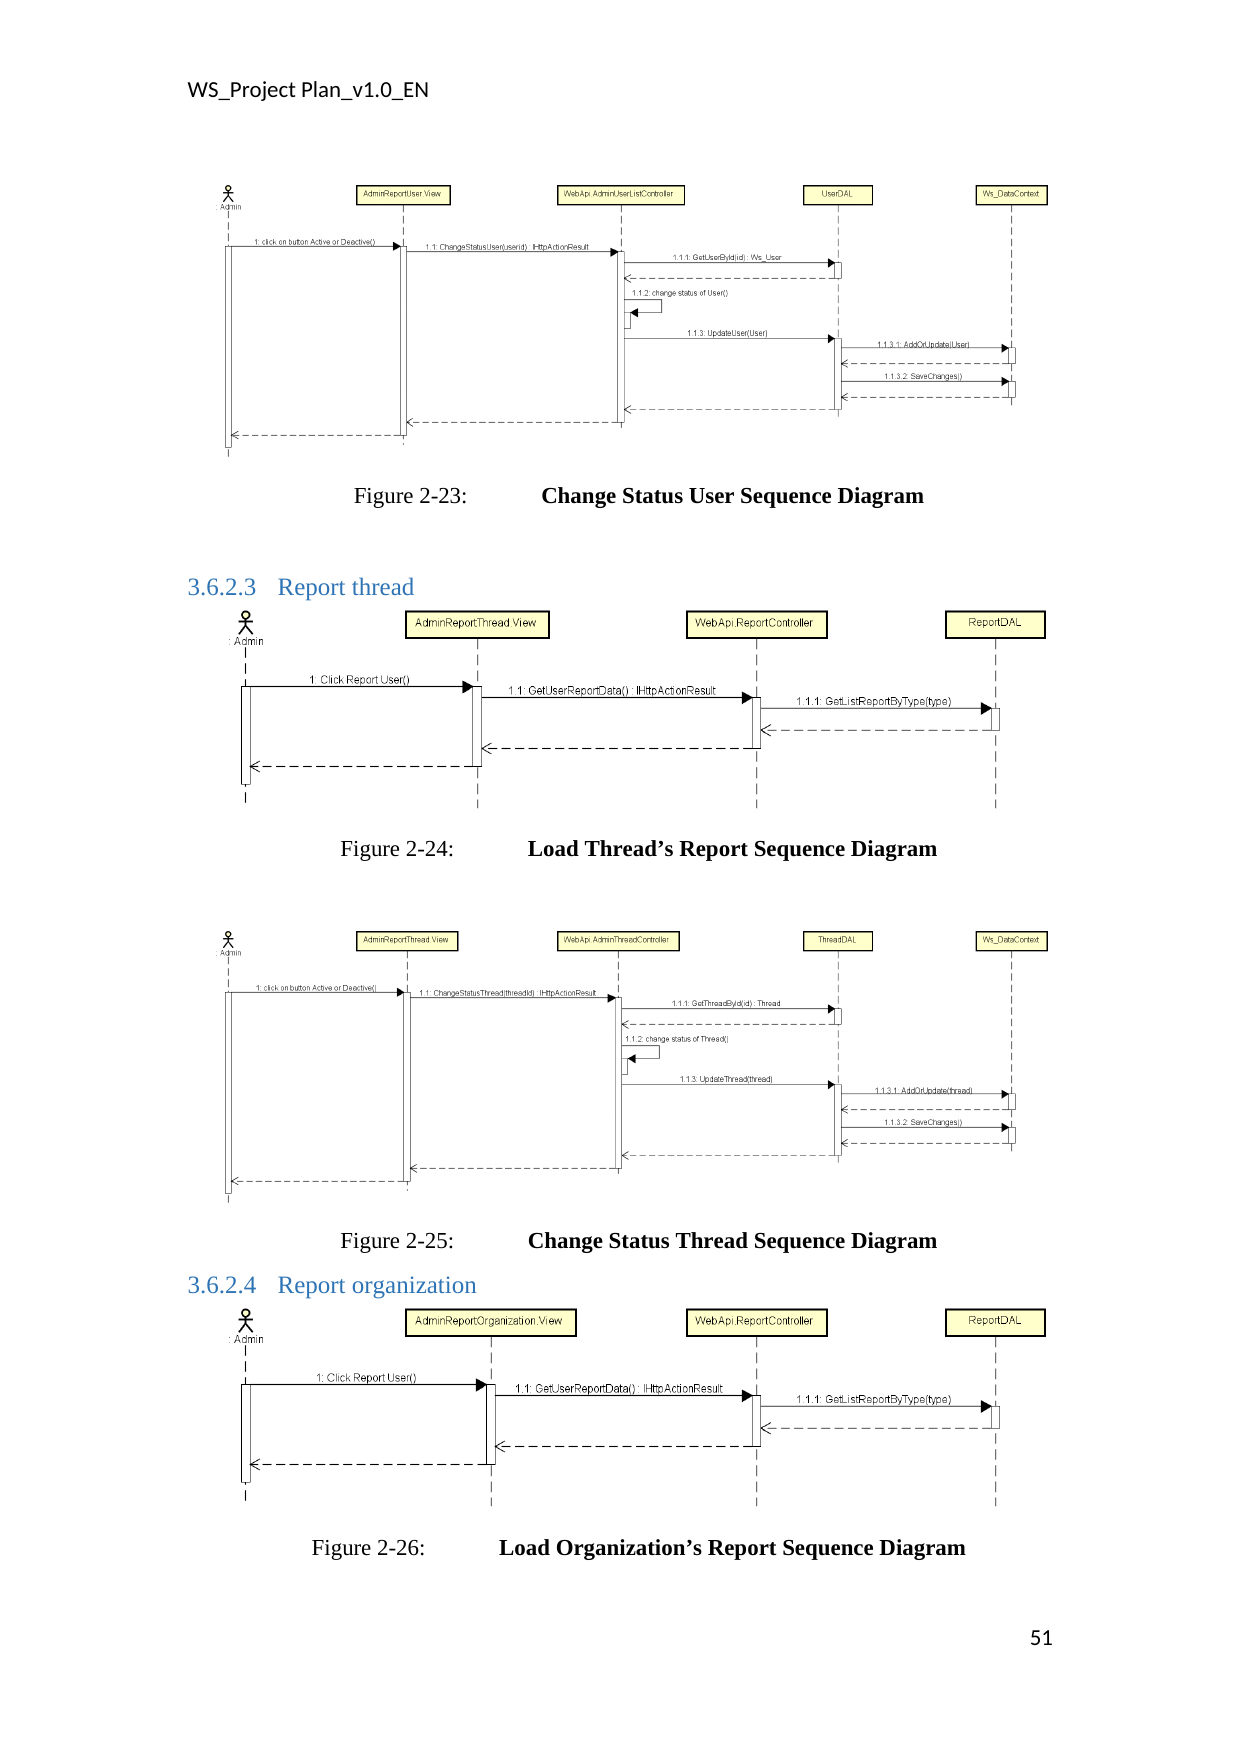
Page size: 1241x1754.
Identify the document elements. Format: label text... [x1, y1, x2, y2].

picture [187, 179, 1053, 463]
picture [187, 602, 1053, 817]
text Load Organization’s Report Sequence Diagram [225, 1534, 1053, 1560]
subtitle Report organization [187, 1270, 1053, 1298]
picture [187, 925, 1053, 1209]
text Change Status Thread Sequence Diagram [225, 1227, 1053, 1253]
subtitle Report thread [187, 572, 1053, 600]
text Load Thread’s Report Sequence Diagram [225, 836, 1053, 862]
picture [187, 1300, 1053, 1515]
text Change Status User Sequence Diagram [225, 482, 1053, 508]
